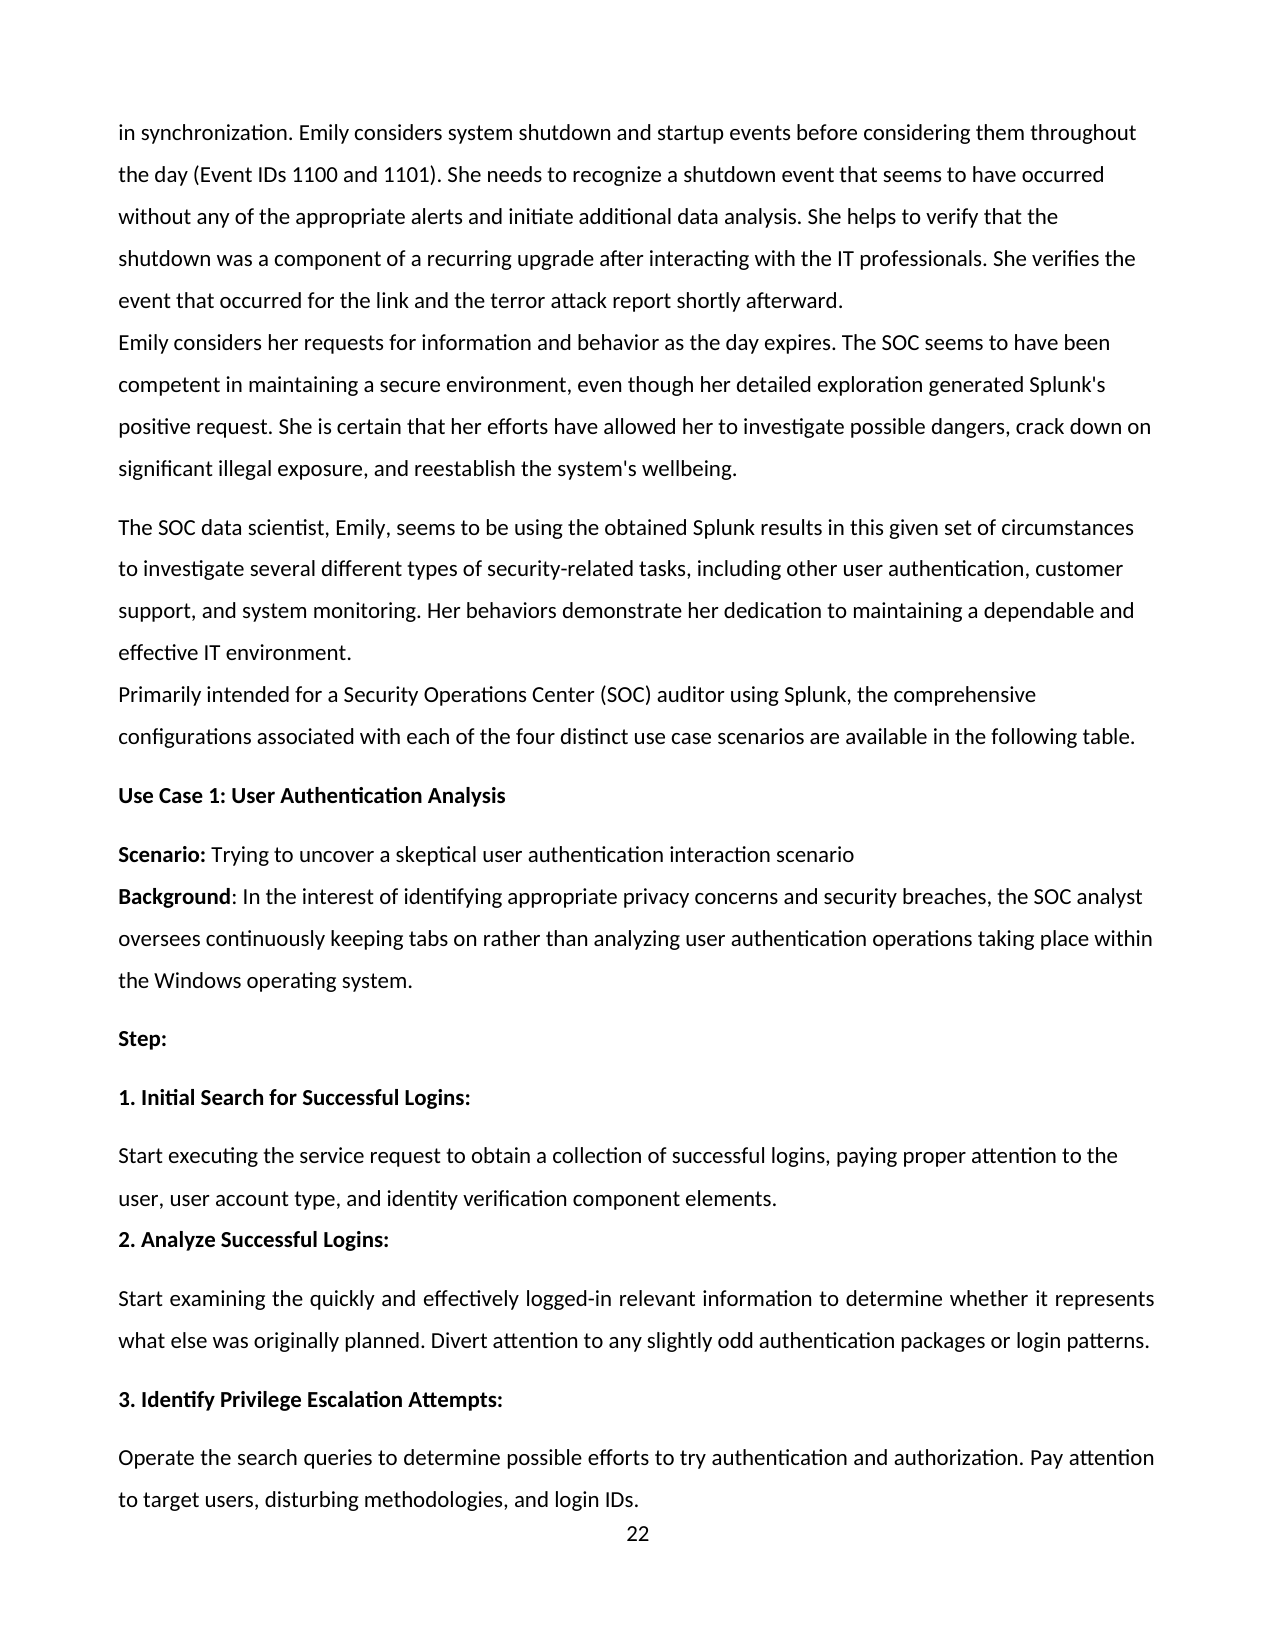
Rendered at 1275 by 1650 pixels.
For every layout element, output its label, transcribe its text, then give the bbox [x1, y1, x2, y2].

text The SOC data scientist, Emily, seems to be using the obtained Splunk results in this given set of circumstances to investigate several different types of security-related tasks, including other user authentication, customer support, and system monitoring. Her behaviors demonstrate her dedication to maintaining a dependable and effective IT environment. Primarily intended for a Security Operations Center (SOC) auditor using Splunk, the comprehensive configurations associated with each of the four distinct use case scenarios are available in the following table. [118, 513, 1157, 751]
text 3. Identify Privilege Escalation Attempts: [118, 1385, 1157, 1413]
text Start executing the service request to obtain a collection of successful logins, paying proper attention to the user, user account type, and identity verification component elements. 2. Analyze Successful Logins: [118, 1142, 1157, 1254]
text 1. Initial Search for Successful Logins: [118, 1083, 1157, 1111]
text Use Case 1: User Authentication Analysis [118, 781, 1157, 809]
text Scenario: Trying to uncover a skeptical user authentication interaction scenario Background: In the interest of identifying appropriate privacy concerns and security breaches, the SOC analyst oversees continuously keeping tabs on rather than analyzing user authentication operations taking place within the Windows operating system. [118, 840, 1157, 994]
text Operate the search queries to determine possible efforts to try authentication and authorization. Pay attention to target users, disturbing methodologies, and login IDs. [118, 1443, 1157, 1513]
text Step: [118, 1024, 1157, 1052]
text Start examining the quickly and effectively logged-in relevant information to determine whether it represents what else was originally planned. Divert attention to any slightly odd authentication packages or login patterns. [118, 1284, 1157, 1354]
